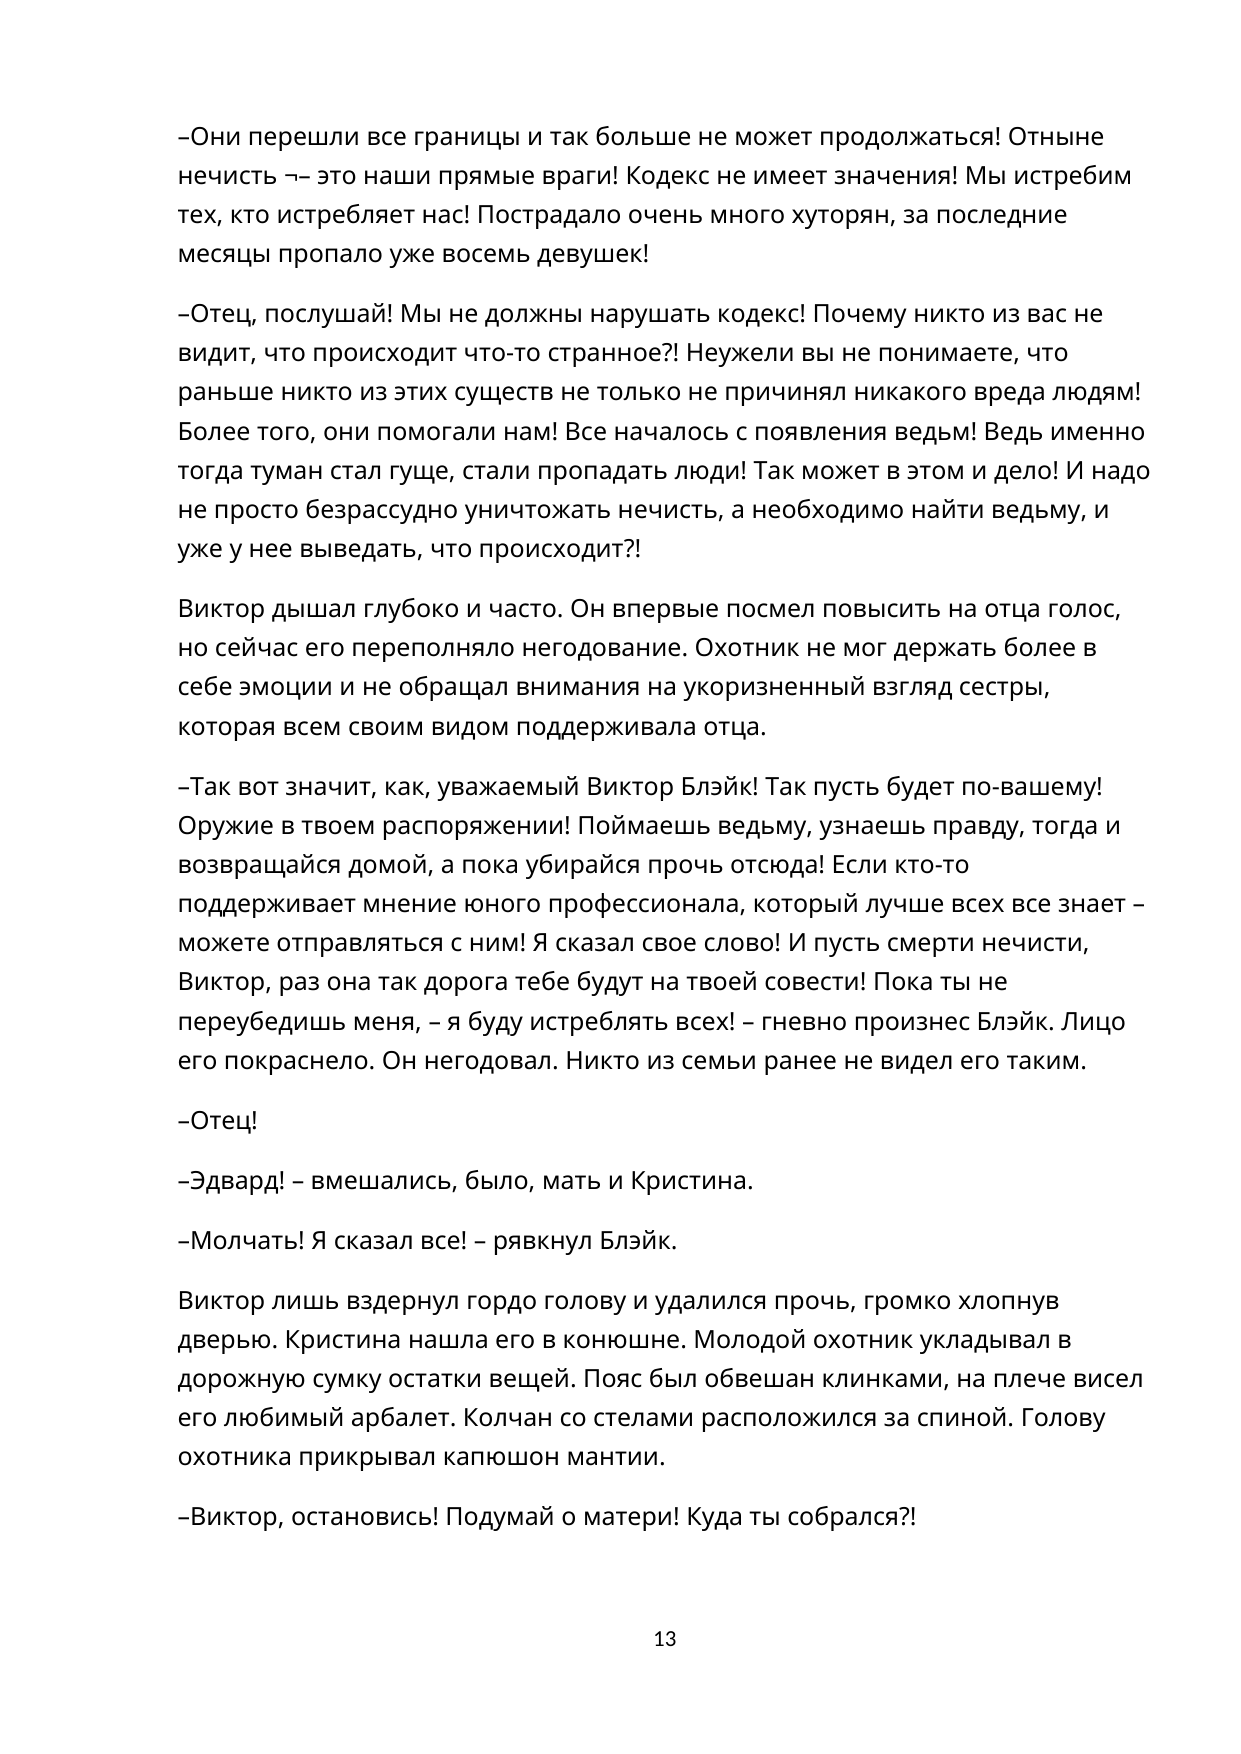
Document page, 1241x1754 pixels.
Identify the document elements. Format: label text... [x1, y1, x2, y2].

text –Эдвард! – вмешались, было, мать и Кристина. [177, 1162, 1152, 1196]
text –Виктор, остановись! Подумай о матери! Куда ты собрался?! [177, 1499, 1152, 1533]
text –Отец, послушай! Мы не должны нарушать кодекс! Почему никто из вас не видит, что происходит что-то странное?! Неужели вы не понимаете, что раньше никто из этих существ не только не причинял никакого вреда людям! Более того, они помогали нам! Все началось с появления ведьм! Ведь именно тогда туман стал гуще, стали пропадать люди! Так может в этом и дело! И надо не просто безрассудно уничтожать нечисть, а необходимо найти ведьму, и уже у нее выведать, что происходит?! [177, 296, 1152, 565]
text –Молчать! Я сказал все! – рявкнул Блэйк. [177, 1222, 1152, 1256]
text –Так вот значит, как, уважаемый Виктор Блэйк! Так пусть будет по-вашему! Оружие в твоем распоряжении! Поймаешь ведьму, узнаешь правду, тогда и возвращайся домой, а пока убирайся прочь отсюда! Если кто-то поддерживает мнение юного профессионала, который лучше всех все знает – можете отправляться с ним! Я сказал свое слово! И пусть смерти нечисти, Виктор, раз она так дорога тебе будут на твоей совести! Пока ты не переубедишь меня, – я буду истреблять всех! – гневно произнес Блэйк. Лицо его покраснело. Он негодовал. Никто из семьи ранее не видел его таким. [177, 768, 1152, 1076]
text Виктор лишь вздернул гордо голову и удалился прочь, громко хлопнув дверью. Кристина нашла его в конюшне. Молодой охотник укладывал в дорожную сумку остатки вещей. Пояс был обвешан клинками, на плече висел его любимый арбалет. Колчан со стелами расположился за спиной. Голову охотника прикрывал капюшон мантии. [177, 1282, 1152, 1473]
text –Они перешли все границы и так больше не может продолжаться! Отныне нечисть ¬– это наши прямые враги! Кодекс не имеет значения! Мы истребим тех, кто истребляет нас! Пострадало очень много хуторян, за последние месяцы пропало уже восемь девушек! [177, 118, 1152, 270]
text Виктор дышал глубоко и часто. Он впервые посмел повысить на отца голос, но сейчас его переполняло негодование. Охотник не мог держать более в себе эмоции и не обращал внимания на укоризненный взгляд сестры, которая всем своим видом поддерживала отца. [177, 591, 1152, 742]
text –Отец! [177, 1102, 1152, 1136]
